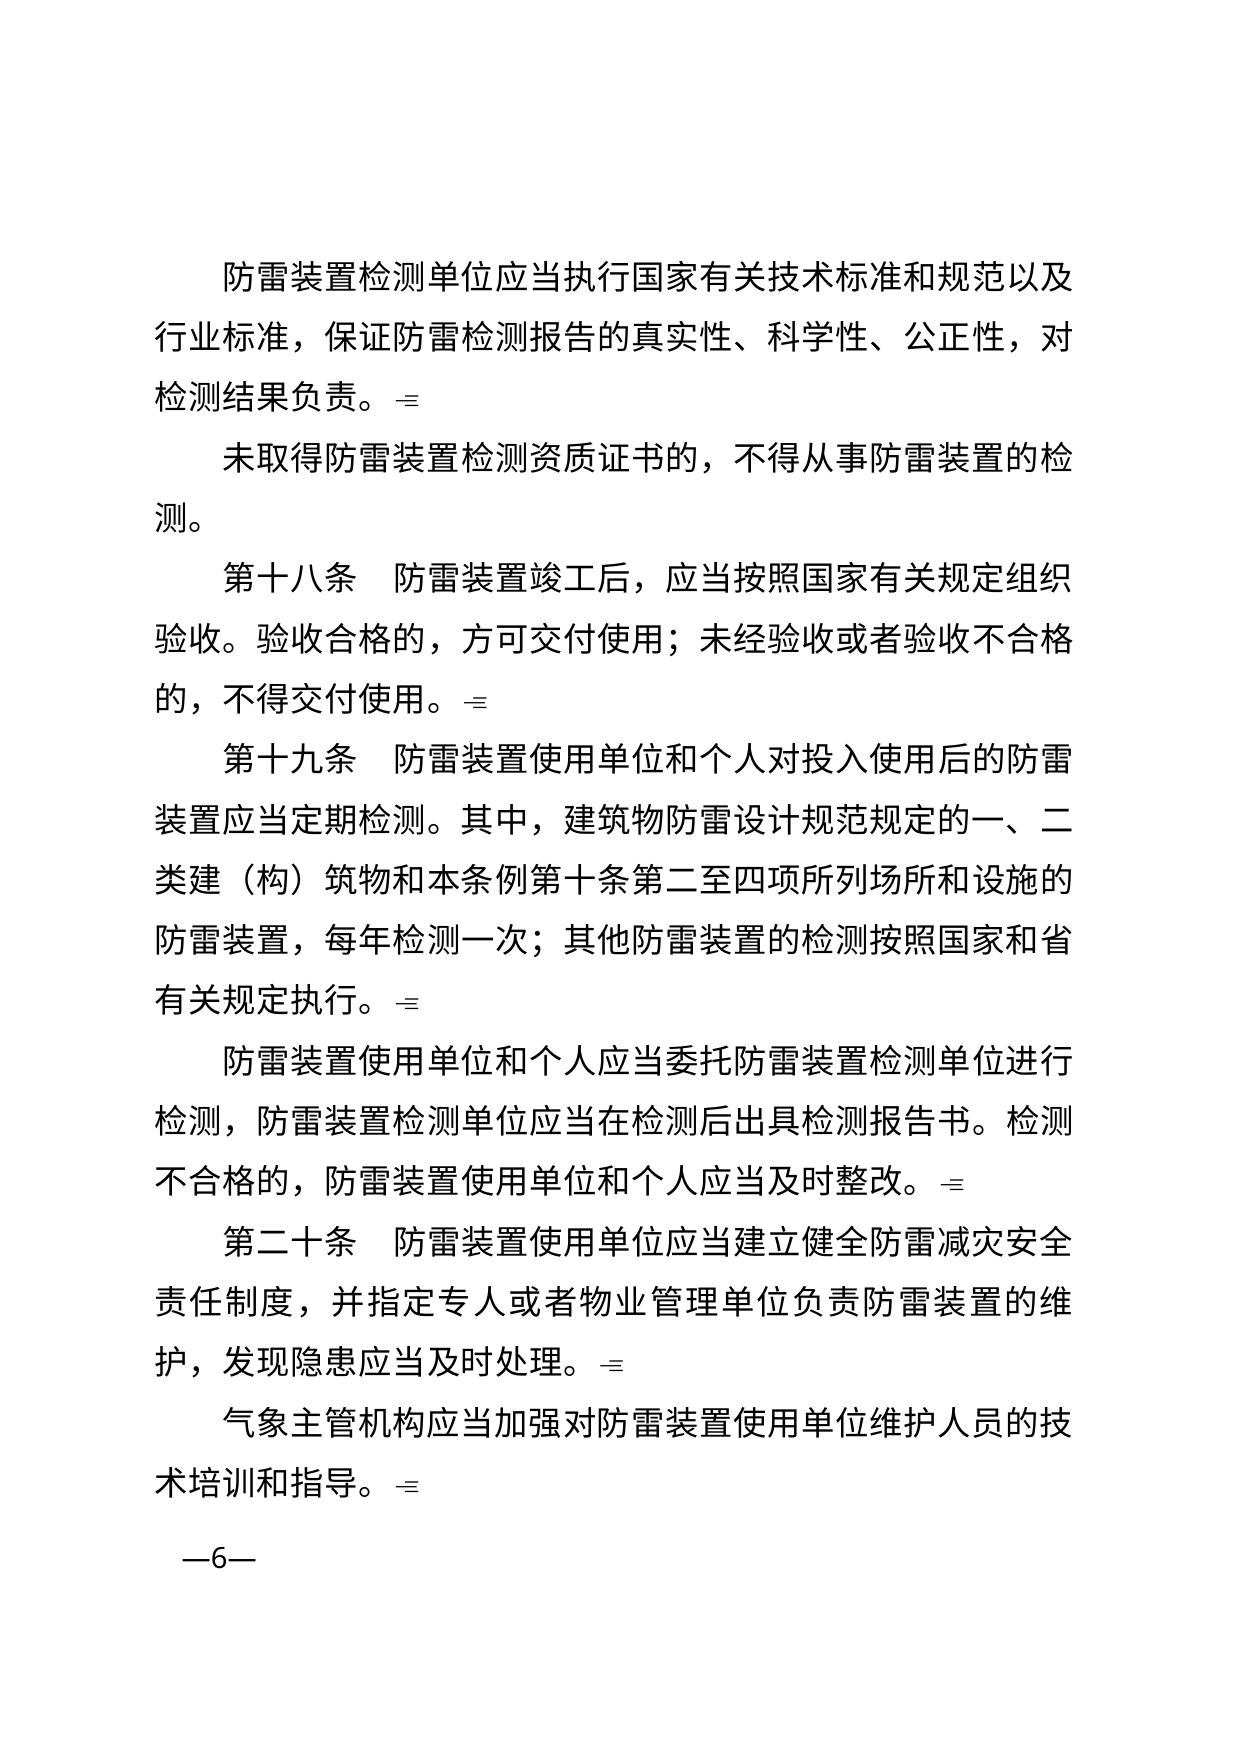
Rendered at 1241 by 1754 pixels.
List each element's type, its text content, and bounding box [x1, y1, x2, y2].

text 气象主管机构应当加强对防雷装置使用单位维护人员的技术培训和指导。 [154, 1390, 1074, 1511]
text 第十九条 防雷装置使用单位和个人对投入使用后的防雷装置应当定期检测。其中，建筑物防雷设计规范规定的一、二类建（构）筑物和本条例第十条第二至四项所列场所和设施的防雷装置，每年检测一次；其他防雷装置的检测按照国家和省有关规定执行。 [154, 727, 1074, 1028]
text 第十八条 防雷装置竣工后，应当按照国家有关规定组织验收。验收合格的，方可交付使用；未经验收或者验收不合格的，不得交付使用。 [154, 546, 1074, 727]
text 防雷装置检测单位应当执行国家有关技术标准和规范以及行业标准，保证防雷检测报告的真实性、科学性、公正性，对检测结果负责。 [154, 244, 1074, 425]
text 未取得防雷装置检测资质证书的，不得从事防雷装置的检测。 [154, 425, 1074, 546]
text 第二十条 防雷装置使用单位应当建立健全防雷减灾安全责任制度，并指定专人或者物业管理单位负责防雷装置的维护，发现隐患应当及时处理。 [154, 1209, 1074, 1390]
text 防雷装置使用单位和个人应当委托防雷装置检测单位进行检测，防雷装置检测单位应当在检测后出具检测报告书。检测不合格的，防雷装置使用单位和个人应当及时整改。 [154, 1028, 1074, 1209]
